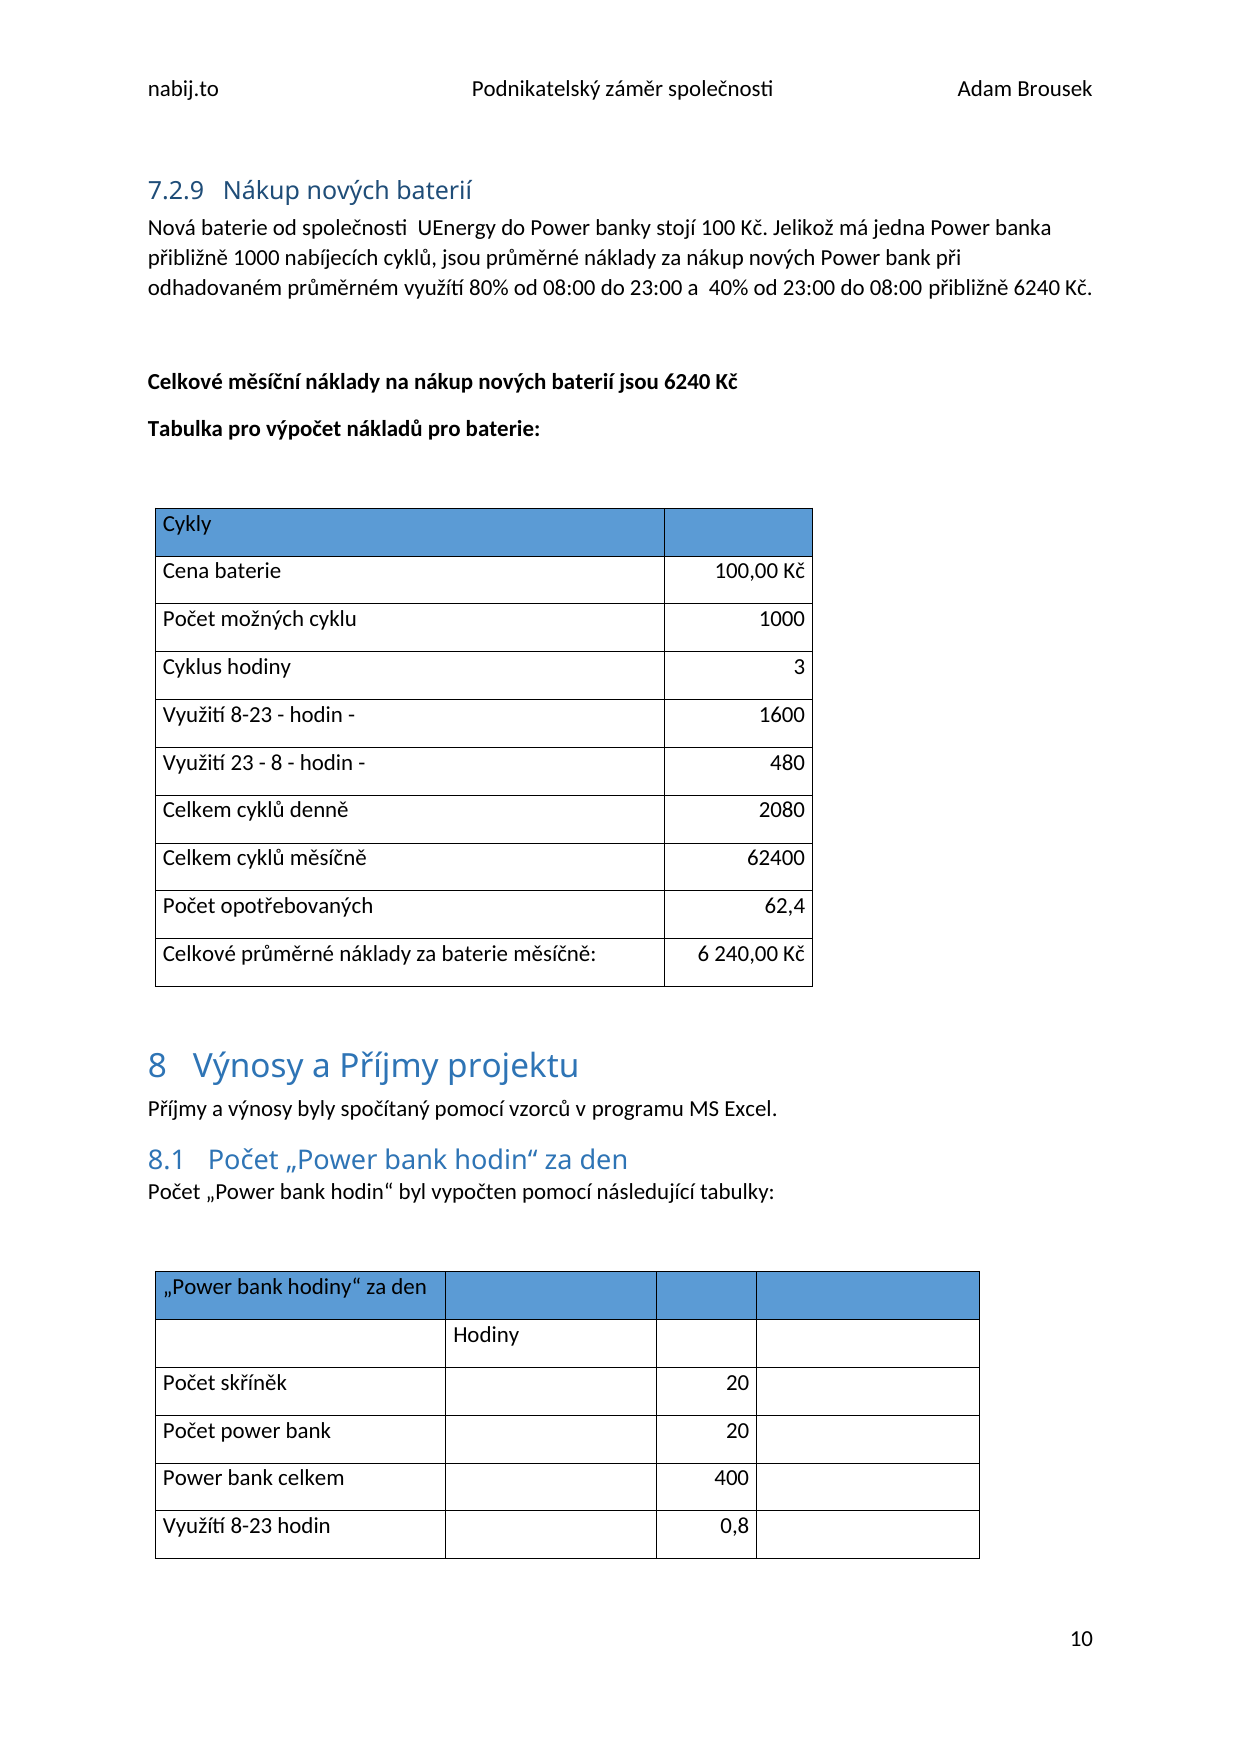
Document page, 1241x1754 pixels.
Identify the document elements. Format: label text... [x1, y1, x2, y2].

table_cell [757, 1320, 979, 1367]
table_cell 62400 [665, 844, 812, 890]
table_cell 100,00 Kč [665, 557, 812, 603]
table_cell 1600 [665, 700, 812, 747]
table_cell 1000 [665, 604, 812, 651]
table_cell [446, 1416, 656, 1462]
text Tabulka pro výpočet nákladů pro baterie: [148, 414, 1093, 442]
table_cell Využítí 8-23 hodin [156, 1511, 445, 1558]
table_cell Využití 8-23 - hodin - [156, 700, 664, 747]
table_header [657, 1272, 756, 1319]
table_cell 0,8 [657, 1511, 756, 1558]
table_cell Počet skříněk [156, 1368, 445, 1415]
table_header [446, 1272, 656, 1319]
table_cell 62,4 [665, 891, 812, 938]
table_cell 20 [657, 1368, 756, 1415]
table_cell 3 [665, 652, 812, 699]
table_cell Hodiny [446, 1320, 656, 1367]
table_cell [757, 1511, 979, 1558]
table_cell Cyklus hodiny [156, 652, 664, 699]
table_cell Celkem cyklů denně [156, 796, 664, 842]
table_cell 6 240,00 Kč [665, 939, 812, 986]
table_cell 2080 [665, 796, 812, 842]
table_cell 400 [657, 1464, 756, 1510]
table_cell [446, 1368, 656, 1415]
table_cell Celkové průměrné náklady za baterie měsíčně: [156, 939, 664, 986]
table_cell [757, 1416, 979, 1462]
table_header „Power bank hodiny“ za den [156, 1272, 445, 1319]
table_cell [446, 1464, 656, 1510]
text Nová baterie od společnosti UEnergy do Power banky stojí 100 Kč. Jelikož má jedna Power banka přibližně 1000 nabíjecích cyklů, jsou průměrné náklady za nákup nových Power bank při odhadovaném průměrném využítí 80% od 08:00 do 23:00 a 40% od 23:00 do 08:00 přibližně 6240 Kč. [148, 213, 1093, 301]
subtitle Nákup nových baterií [148, 173, 1093, 207]
text Počet „Power bank hodin“ byl vypočten pomocí následující tabulky: [148, 1177, 1093, 1206]
table_cell 480 [665, 748, 812, 794]
table_cell [757, 1368, 979, 1415]
text Příjmy a výnosy byly spočítaný pomocí vzorců v programu MS Excel. [148, 1094, 1093, 1122]
text Celkové měsíční náklady na nákup nových baterií jsou 6240 Kč [148, 367, 1093, 395]
table_cell 20 [657, 1416, 756, 1462]
table_cell Power bank celkem [156, 1464, 445, 1510]
table_header [757, 1272, 979, 1319]
table_cell [657, 1320, 756, 1367]
table_cell [156, 1320, 445, 1367]
table_cell Počet opotřebovaných [156, 891, 664, 938]
table_cell [757, 1464, 979, 1510]
table_cell Celkem cyklů měsíčně [156, 844, 664, 890]
table_header Cykly [156, 509, 664, 556]
table_cell Počet power bank [156, 1416, 445, 1462]
subtitle Počet „Power bank hodin“ za den [148, 1141, 1093, 1177]
table_cell Cena baterie [156, 557, 664, 603]
table_header [665, 509, 812, 556]
table_cell Počet možných cyklu [156, 604, 664, 651]
table_cell Využití 23 - 8 - hodin - [156, 748, 664, 794]
subtitle Výnosy a Příjmy projektu [148, 1042, 1093, 1087]
table_cell [446, 1511, 656, 1558]
